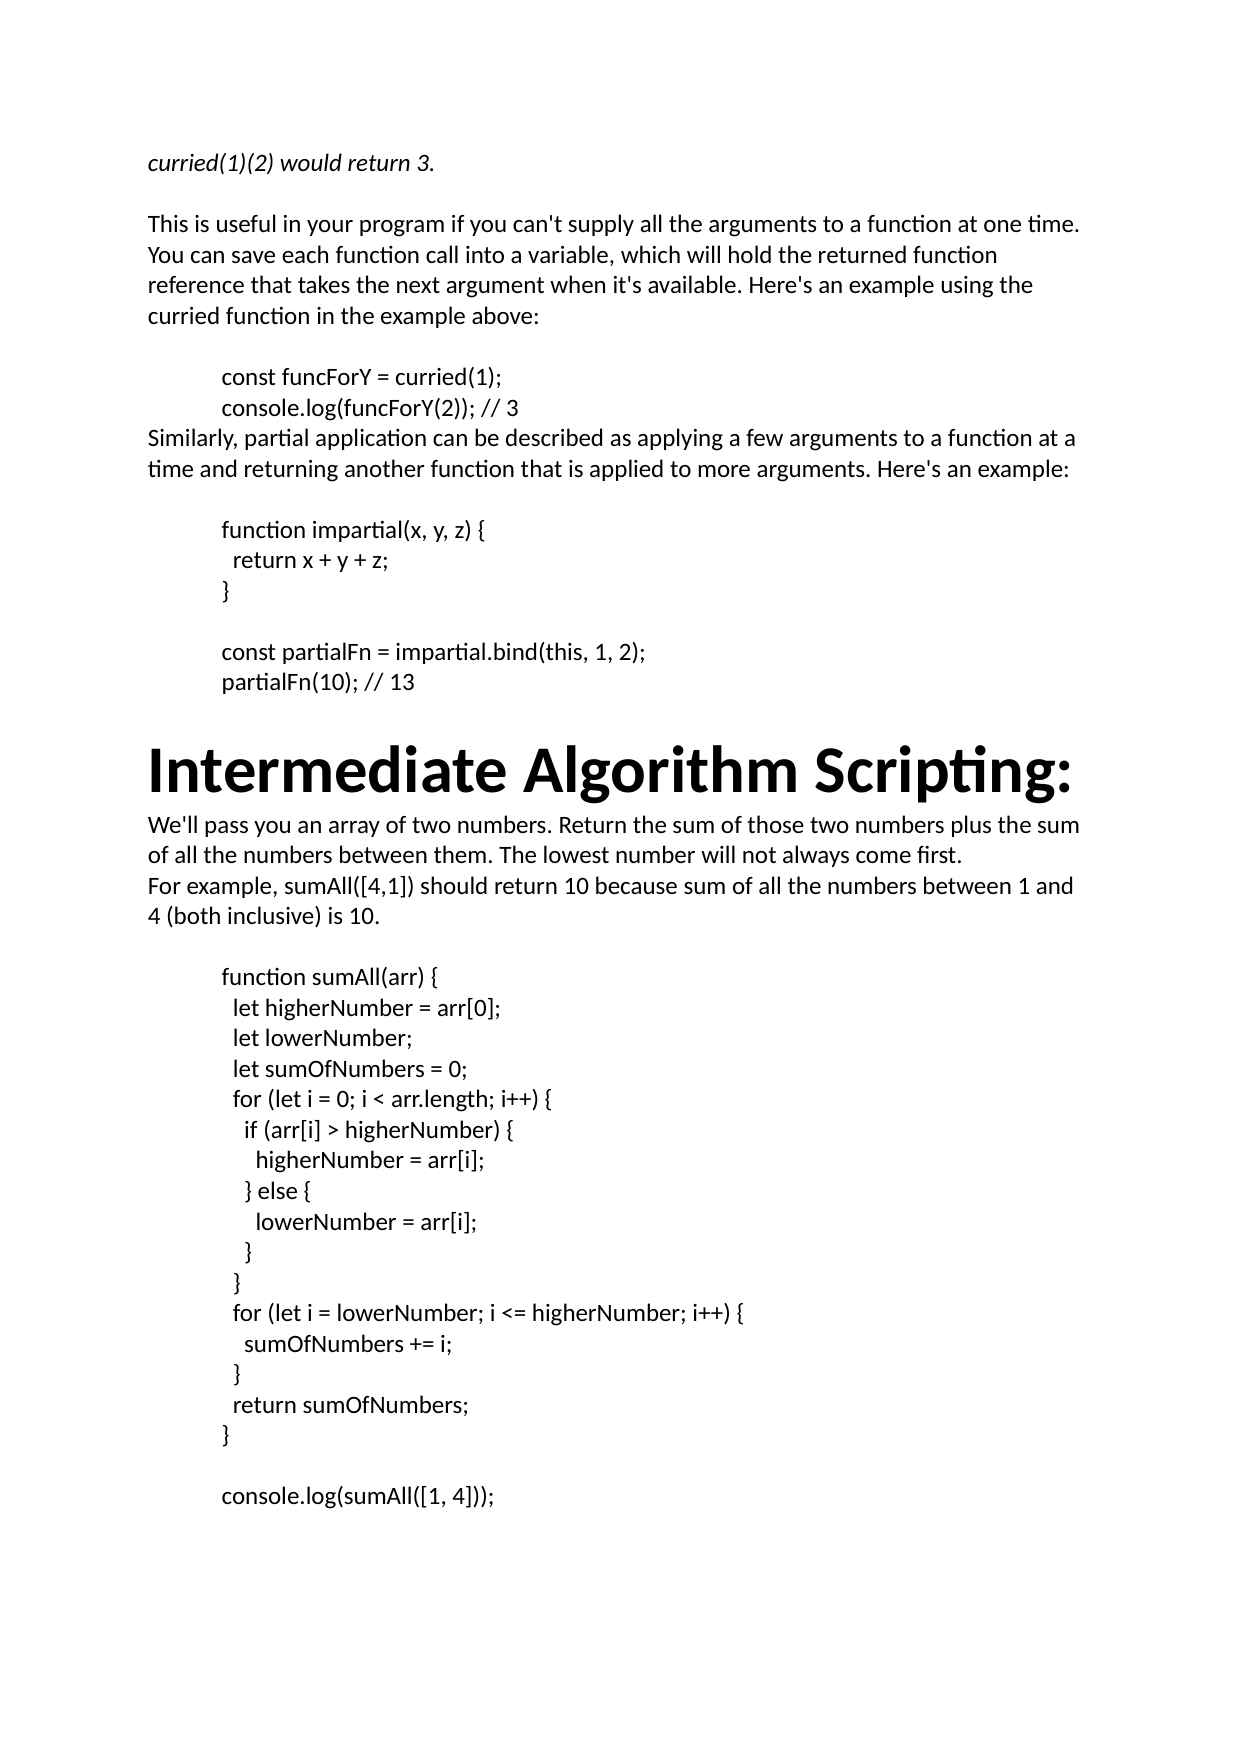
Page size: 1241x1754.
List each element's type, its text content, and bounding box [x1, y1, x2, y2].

text return x + y + z; [221, 544, 1093, 575]
text if (arr[i] > higherNumber) { [221, 1114, 1093, 1144]
text let higherNumber = arr[0]; [221, 992, 1093, 1022]
text const funcForY = curried(1); [221, 361, 1093, 392]
text } [221, 1236, 1093, 1267]
text lowerNumber = arr[i]; [221, 1206, 1093, 1236]
text let sumOfNumbers = 0; [221, 1053, 1093, 1083]
text } [221, 575, 1093, 605]
text } else { [221, 1175, 1093, 1206]
text for (let i = lowerNumber; i <= higherNumber; i++) { [221, 1297, 1093, 1328]
text console.log(sumAll([1, 4])); [221, 1480, 1093, 1511]
text const partialFn = impartial.bind(this, 1, 2); [221, 636, 1093, 666]
text For example, sumAll([4,1]) should return 10 because sum of all the numbers between 1 and 4 (both inclusive) is 10. [148, 870, 1093, 931]
text } [221, 1267, 1093, 1297]
text We'll pass you an array of two numbers. Return the sum of those two numbers plus the sum of all the numbers between them. The lowest number will not always come first. [148, 809, 1093, 870]
text for (let i = 0; i < arr.length; i++) { [221, 1083, 1093, 1114]
text sumOfNumbers += i; [221, 1328, 1093, 1358]
text console.log(funcForY(2)); // 3 [221, 392, 1093, 422]
text } [221, 1419, 1093, 1450]
text } [221, 1358, 1093, 1389]
text higherNumber = arr[i]; [221, 1144, 1093, 1175]
text let lowerNumber; [221, 1022, 1093, 1053]
text Similarly, partial application can be described as applying a few arguments to a function at a time and returning another function that is applied to more arguments. Here's an example: [148, 422, 1093, 483]
text This is useful in your program if you can't supply all the arguments to a function at one time. You can save each function call into a variable, which will hold the returned function reference that takes the next argument when it's available. Here's an example using the curried function in the example above: [148, 209, 1093, 331]
text function sumAll(arr) { [221, 961, 1093, 992]
text partialFn(10); // 13 [221, 666, 1093, 697]
text curried(1)(2) would return 3. [148, 148, 1093, 178]
text Intermediate Algorithm Scripting: [148, 727, 1093, 809]
text return sumOfNumbers; [221, 1389, 1093, 1419]
text function impartial(x, y, z) { [221, 514, 1093, 544]
